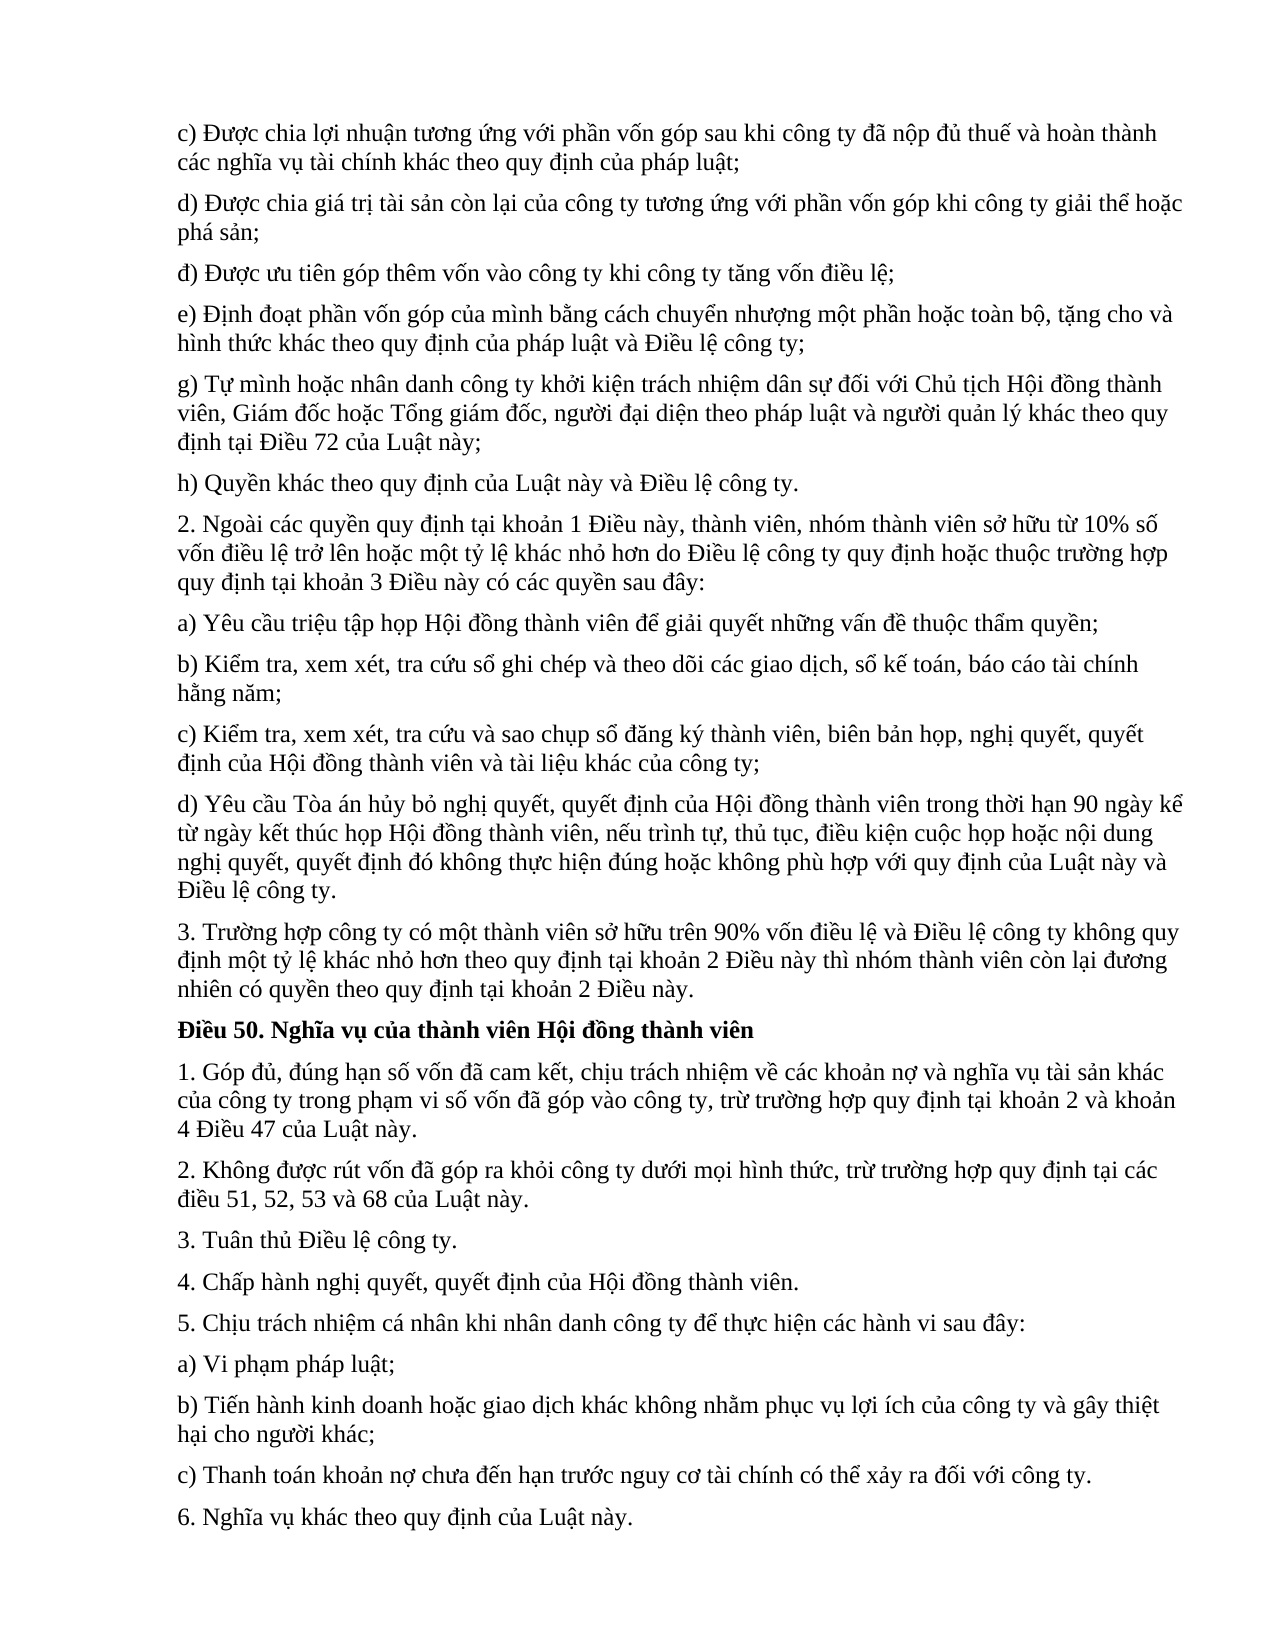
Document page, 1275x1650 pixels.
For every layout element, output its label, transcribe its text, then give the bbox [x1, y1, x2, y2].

text c) Kiểm tra, xem xét, tra cứu và sao chụp sổ đăng ký thành viên, biên bản họp, nghị quyết, quyết định của Hội đồng thành viên và tài liệu khác của công ty; [177, 719, 1186, 777]
text a) Vi phạm pháp luật; [177, 1349, 1186, 1378]
text 4. Chấp hành nghị quyết, quyết định của Hội đồng thành viên. [177, 1267, 1186, 1296]
text Điều 50. Nghĩa vụ của thành viên Hội đồng thành viên [177, 1016, 1186, 1044]
text 3. Tuân thủ Điều lệ công ty. [177, 1226, 1186, 1254]
text h) Quyền khác theo quy định của Luật này và Điều lệ công ty. [177, 468, 1186, 497]
text e) Định đoạt phần vốn góp của mình bằng cách chuyển nhượng một phần hoặc toàn bộ, tặng cho và hình thức khác theo quy định của pháp luật và Điều lệ công ty; [177, 299, 1186, 357]
text d) Yêu cầu Tòa án hủy bỏ nghị quyết, quyết định của Hội đồng thành viên trong thời hạn 90 ngày kể từ ngày kết thúc họp Hội đồng thành viên, nếu trình tự, thủ tục, điều kiện cuộc họp hoặc nội dung nghị quyết, quyết định đó không thực hiện đúng hoặc không phù hợp với quy định của Luật này và Điều lệ công ty. [177, 789, 1186, 904]
text 5. Chịu trách nhiệm cá nhân khi nhân danh công ty để thực hiện các hành vi sau đây: [177, 1308, 1186, 1337]
text 2. Không được rút vốn đã góp ra khỏi công ty dưới mọi hình thức, trừ trường hợp quy định tại các điều 51, 52, 53 và 68 của Luật này. [177, 1156, 1186, 1213]
text a) Yêu cầu triệu tập họp Hội đồng thành viên để giải quyết những vấn đề thuộc thẩm quyền; [418, 608, 1186, 637]
text 3. Trường hợp công ty có một thành viên sở hữu trên 90% vốn điều lệ và Điều lệ công ty không quy định một tỷ lệ khác nhỏ hơn theo quy định tại khoản 2 Điều này thì nhóm thành viên còn lại đương nhiên có quyền theo quy định tại khoản 2 Điều này. [177, 917, 1186, 1003]
text 6. Nghĩa vụ khác theo quy định của Luật này. [177, 1502, 1186, 1531]
text đ) Được ưu tiên góp thêm vốn vào công ty khi công ty tăng vốn điều lệ; [177, 258, 1186, 287]
text 1. Góp đủ, đúng hạn số vốn đã cam kết, chịu trách nhiệm về các khoản nợ và nghĩa vụ tài sản khác của công ty trong phạm vi số vốn đã góp vào công ty, trừ trường hợp quy định tại khoản 2 và khoản 4 Điều 47 của Luật này. [177, 1057, 1186, 1143]
text c) Thanh toán khoản nợ chưa đến hạn trước nguy cơ tài chính có thể xảy ra đối với công ty. [177, 1461, 1186, 1489]
text b) Tiến hành kinh doanh hoặc giao dịch khác không nhằm phục vụ lợi ích của công ty và gây thiệt hại cho người khác; [177, 1391, 1186, 1448]
text g) Tự mình hoặc nhân danh công ty khởi kiện trách nhiệm dân sự đối với Chủ tịch Hội đồng thành viên, Giám đốc hoặc Tổng giám đốc, người đại diện theo pháp luật và người quản lý khác theo quy định tại Điều 72 của Luật này; [177, 369, 1186, 456]
text 2. Ngoài các quyền quy định tại khoản 1 Điều này, thành viên, nhóm thành viên sở hữu từ 10% số vốn điều lệ trở lên hoặc một tỷ lệ khác nhỏ hơn do Điều lệ công ty quy định hoặc thuộc trường hợp quy định tại khoản 3 Điều này có các quyền sau đây: [177, 509, 1186, 596]
text b) Kiểm tra, xem xét, tra cứu sổ ghi chép và theo dõi các giao dịch, sổ kế toán, báo cáo tài chính hằng năm; [177, 649, 1186, 707]
text d) Được chia giá trị tài sản còn lại của công ty tương ứng với phần vốn góp khi công ty giải thể hoặc phá sản; [177, 188, 1186, 246]
text c) Được chia lợi nhuận tương ứng với phần vốn góp sau khi công ty đã nộp đủ thuế và hoàn thành các nghĩa vụ tài chính khác theo quy định của pháp luật; [177, 118, 1186, 176]
